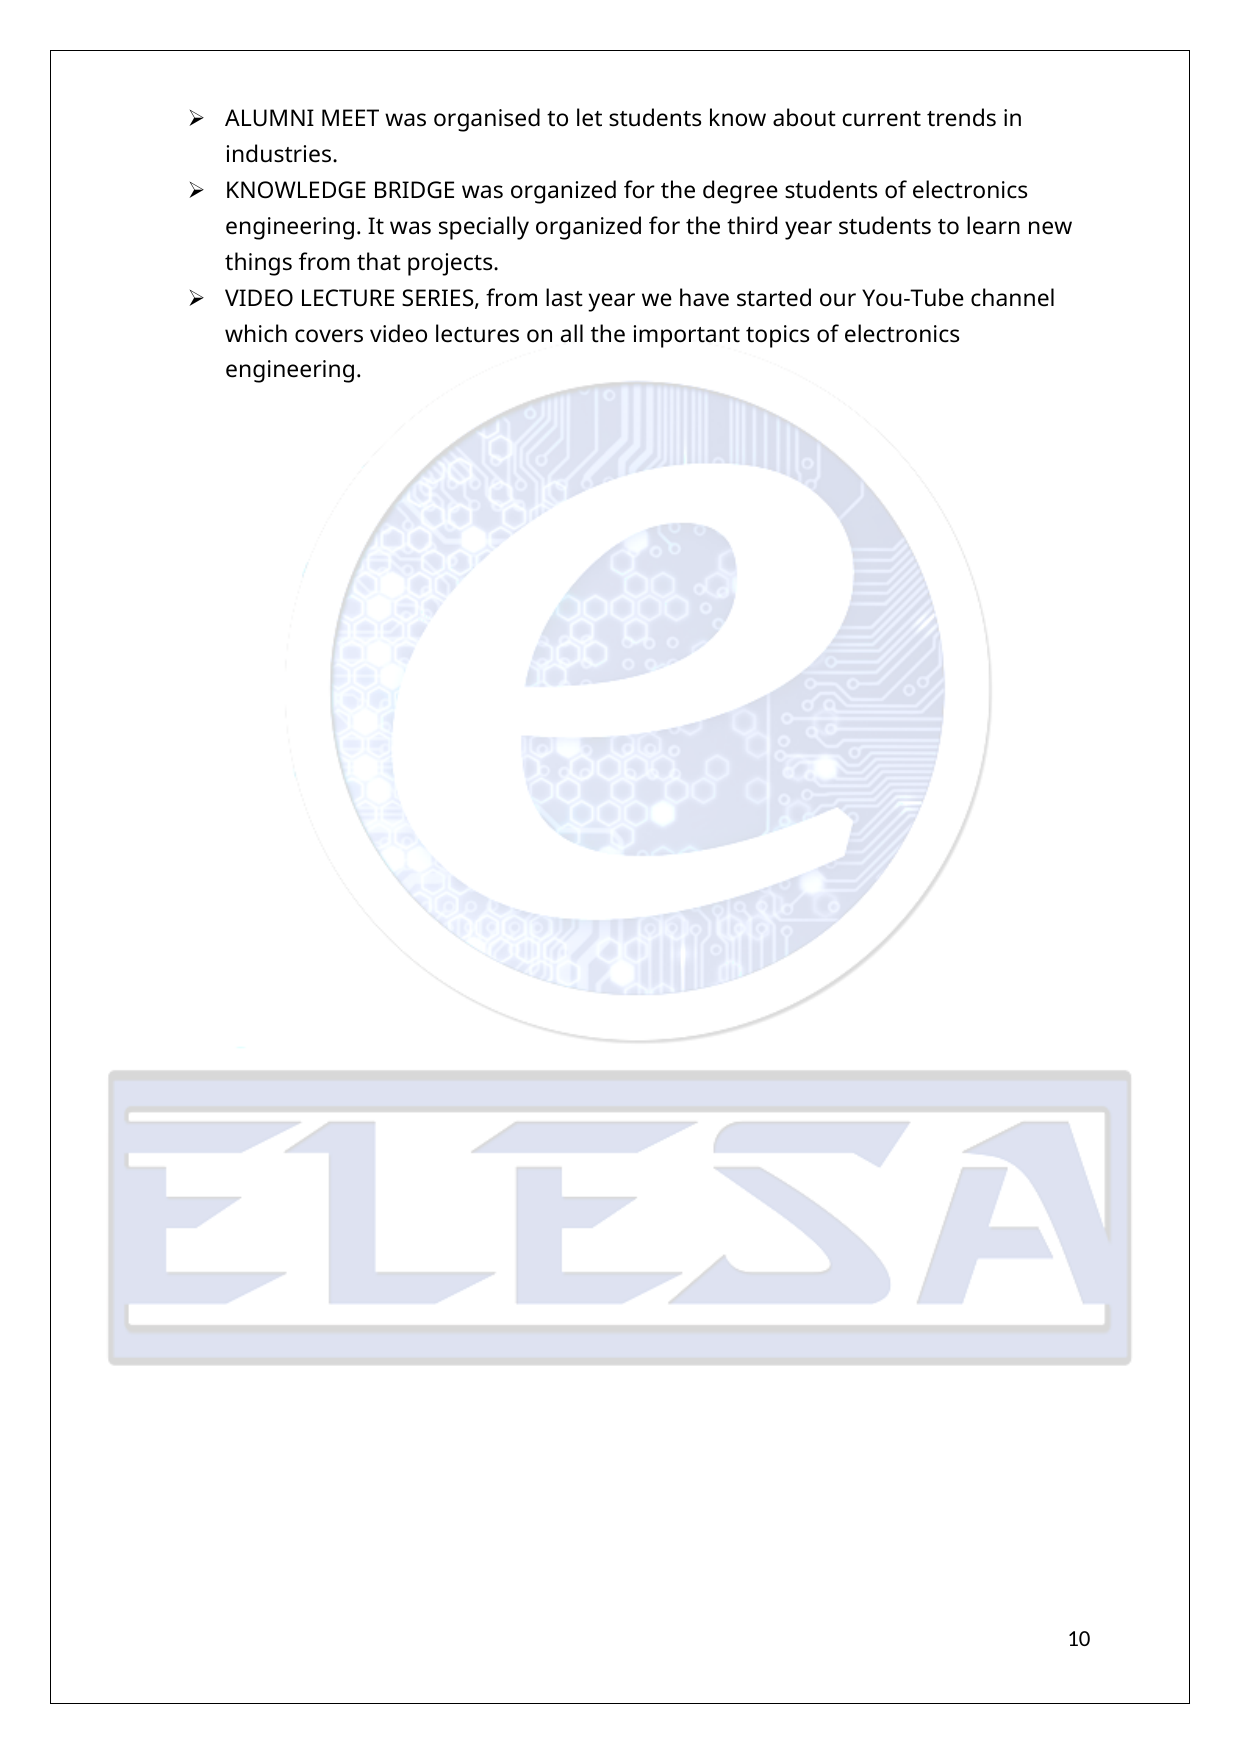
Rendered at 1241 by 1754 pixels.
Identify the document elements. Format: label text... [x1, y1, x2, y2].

list ALUMNI MEET was organised to let students know about current trends in industries. [187, 102, 1090, 169]
list KNOWLEDGE BRIDGE was organized for the degree students of electronics engineering. It was specially organized for the third year students to learn new things from that projects. [187, 174, 1090, 277]
list VIDEO LECTURE SERIES, from last year we have started our You-Tube channel which covers video lectures on all the important topics of electronics engineering. [187, 282, 1090, 385]
